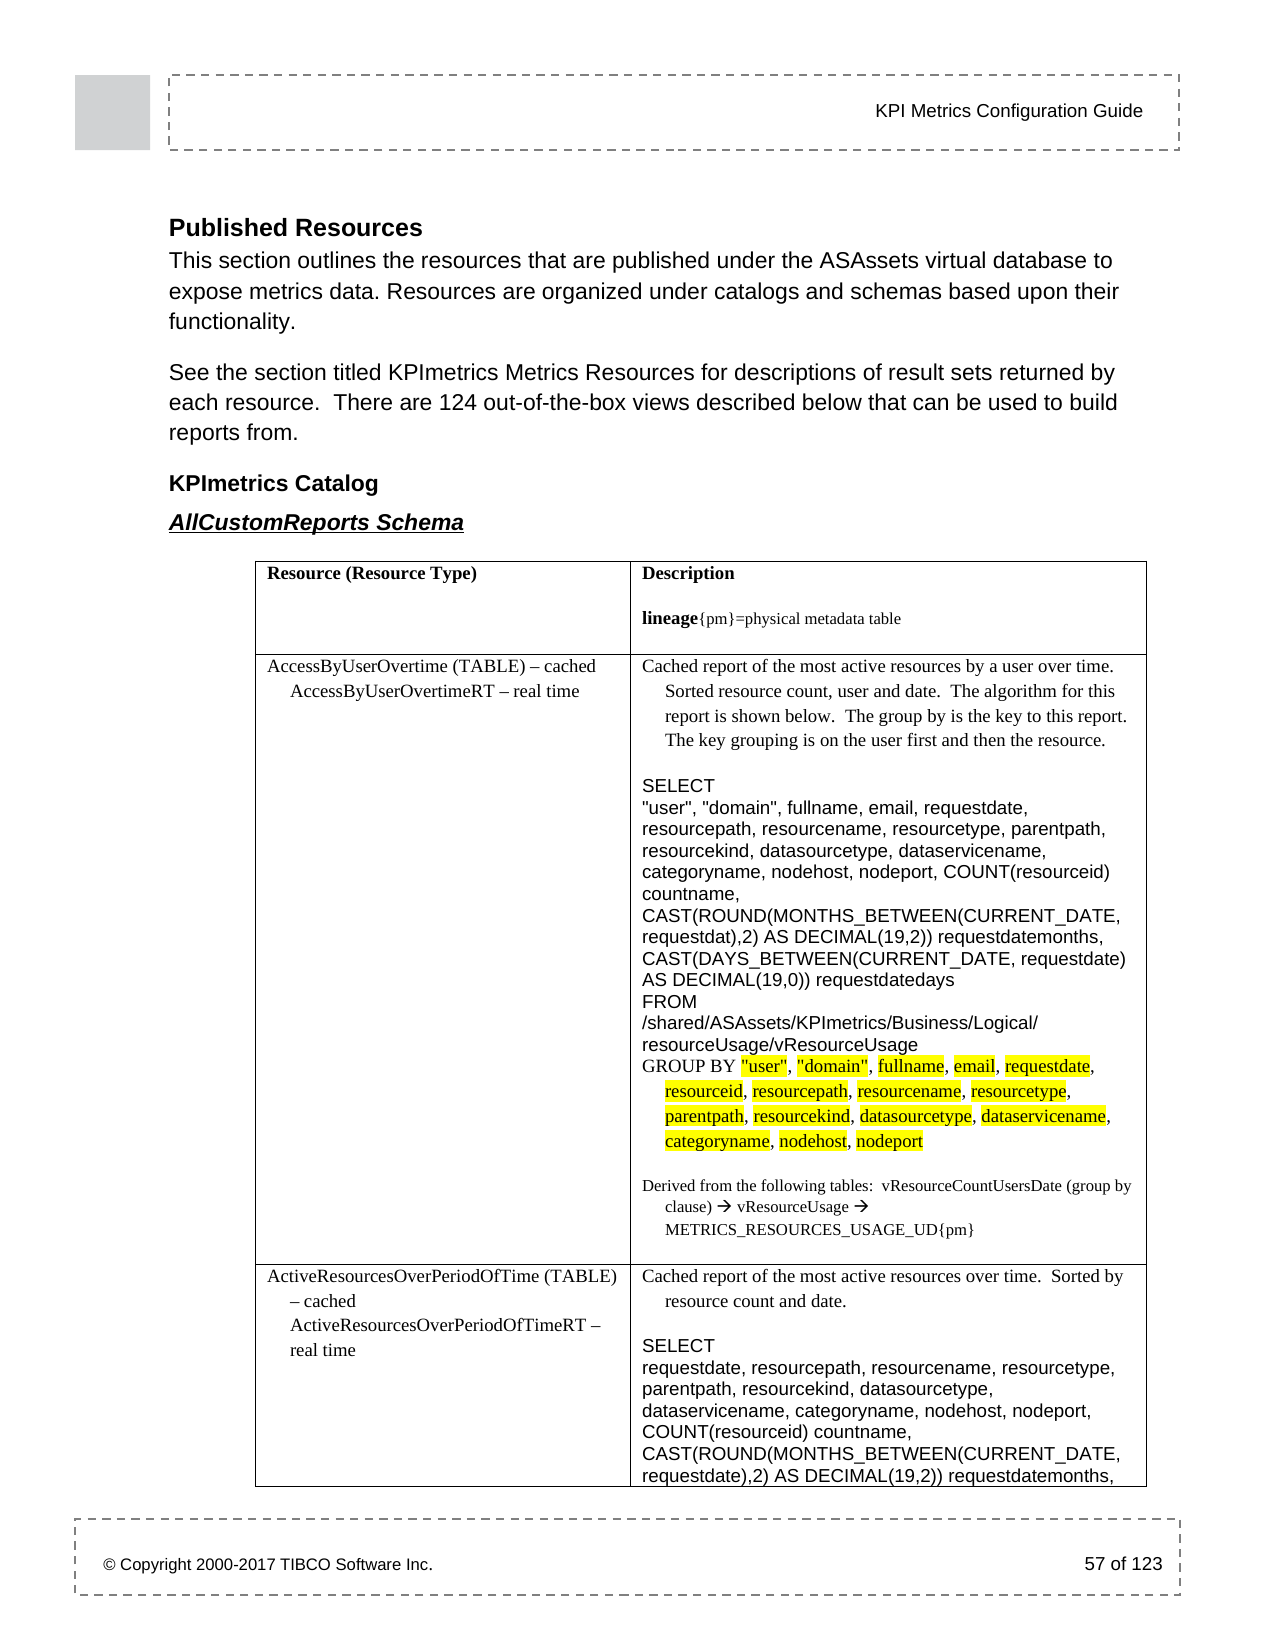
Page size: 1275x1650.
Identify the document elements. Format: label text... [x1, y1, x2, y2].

table_header Description lineage{pm}=physical metadata table [631, 562, 1146, 654]
text This section outlines the resources that are published under the ASAssets virtual database to expose metrics data. Resources are organized under catalogs and schemas based upon their functionality. [169, 247, 1161, 334]
subtitle Published Resources [169, 212, 1162, 241]
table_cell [631, 1265, 1146, 1486]
subtitle AllCustomReports Schema [169, 509, 1162, 536]
table_header Resource (Resource Type) [256, 562, 630, 654]
text See the section titled KPImetrics Metrics Resources for descriptions of result sets returned by each resource. There are 124 out-of-the-box views described below that can be used to build reports from. [169, 359, 1161, 446]
table_cell Cached report of the most active resources by a user over time. Sorted resource count, user and date. The algorithm for this report is shown below. The group by is the key to this report. The key grouping is on the user first and then the resource. SELECT "user", "domain", fullname, email, requestdate, resourcepath, resourcename, resourcetype, parentpath, resourcekind, datasourcetype, dataservicename, categoryname, nodehost, nodeport, COUNT(resourceid) countname, CAST(ROUND(MONTHS_BETWEEN(CURRENT_DATE, requestdat),2) AS DECIMAL(19,2)) requestdatemonths, CAST(DAYS_BETWEEN(CURRENT_DATE, requestdate) AS DECIMAL(19,0)) requestdatedays FROM /shared/ASAssets/KPImetrics/Business/Logical/resourceUsage/vResourceUsage GROUP BY "user", "domain", fullname, email, requestdate, resourceid, resourcepath, resourcename, resourcetype, parentpath, resourcekind, datasourcetype, dataservicename, categoryname, nodehost, nodeport Derived from the following tables: vResourceCountUsersDate (group by clause) vResourceUsage METRICS_RESOURCES_USAGE_UD{pm} [631, 655, 1146, 1264]
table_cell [256, 1265, 630, 1486]
subtitle KPImetrics Catalog [169, 470, 1162, 497]
table_cell AccessByUserOvertime (TABLE) – cached AccessByUserOvertimeRT – real time [256, 655, 630, 1264]
